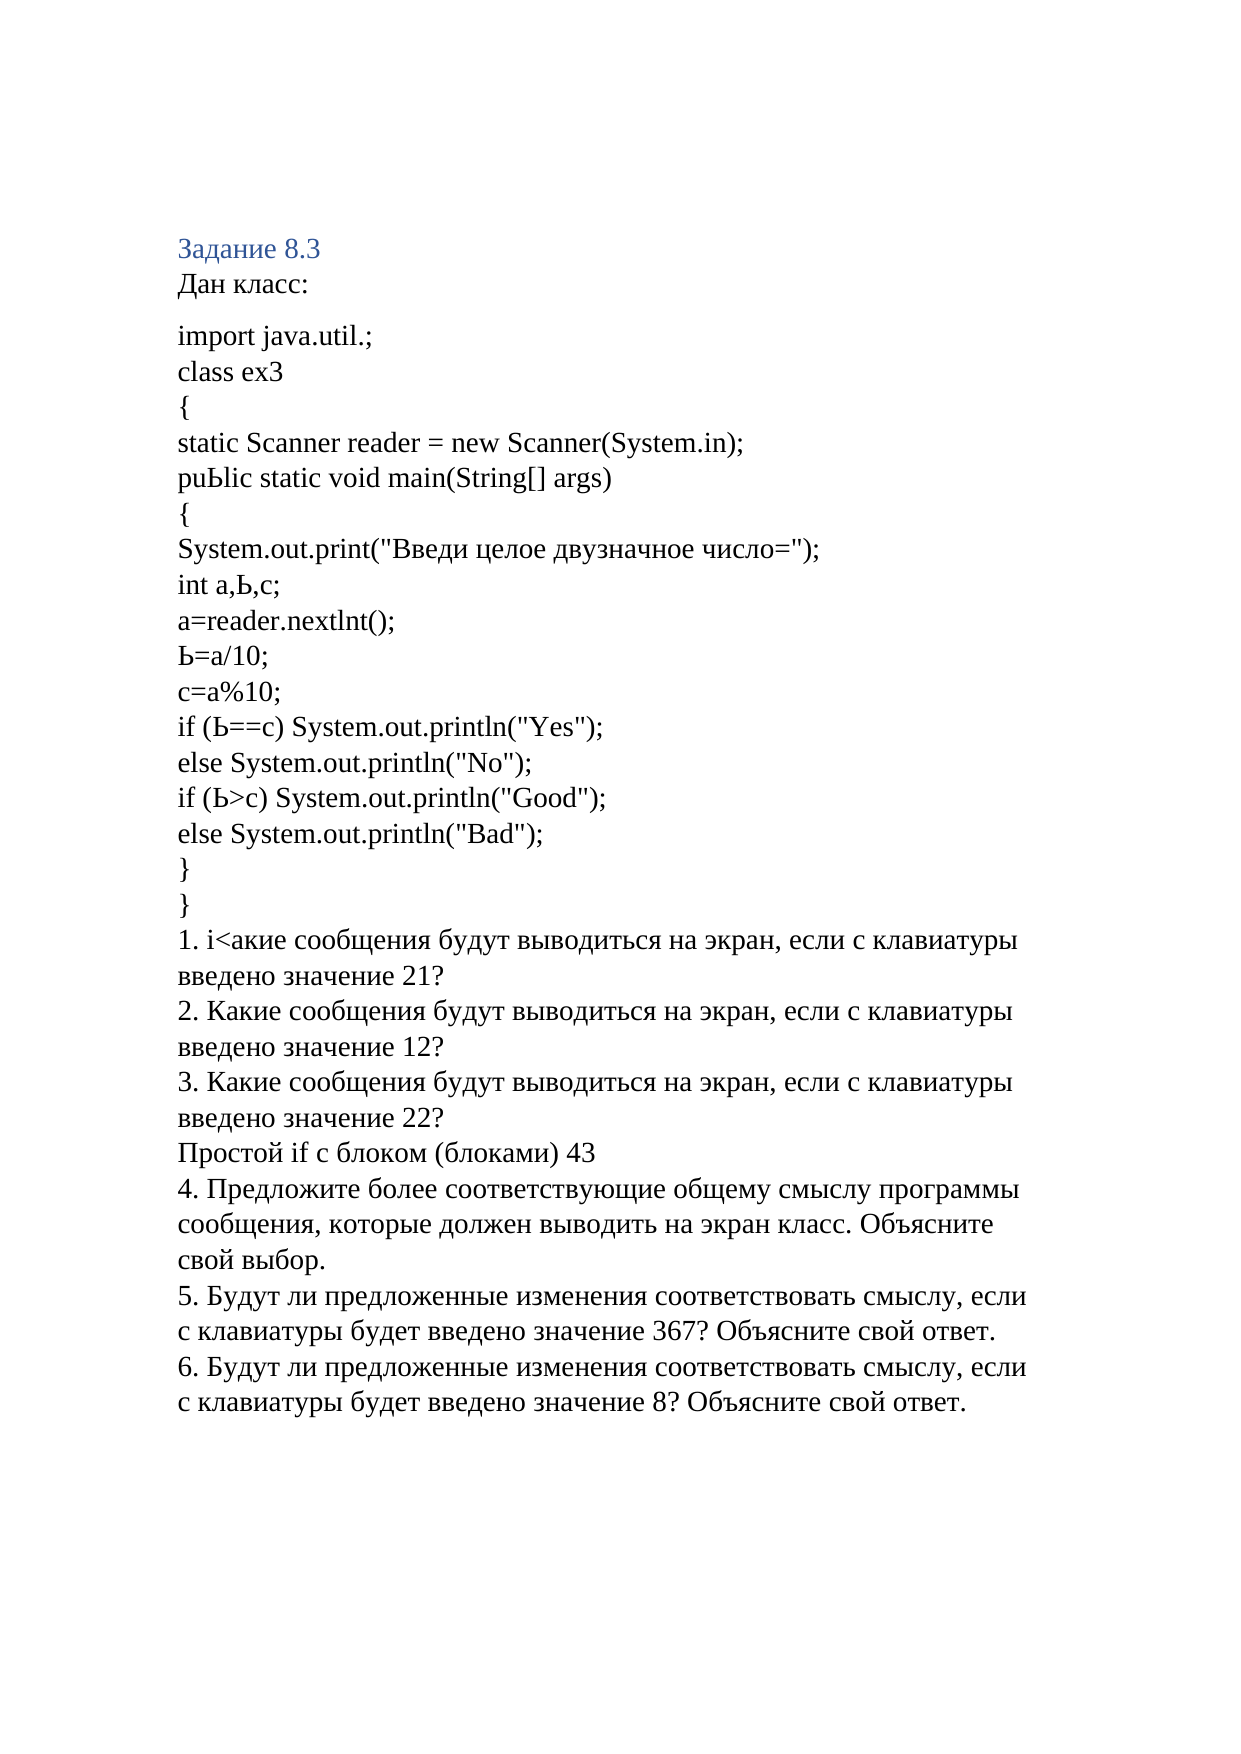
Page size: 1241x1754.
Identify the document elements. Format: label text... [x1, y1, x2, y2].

text a=reader.nextlnt(); [177, 603, 1152, 636]
text 2. Какие сообщения будут выводиться на экран, если с клавиатуры [177, 993, 1152, 1027]
text int а,Ь,с; [177, 567, 1152, 601]
text 4. Предложите более соответствующие общему смыслу программы [177, 1171, 1152, 1204]
text { [177, 496, 1152, 530]
text 5. Будут ли предложенные изменения соответствовать смыслу, если [177, 1278, 1152, 1311]
text с клавиатуры будет введено значение 367? Объясните свой ответ. [177, 1313, 1152, 1347]
text class ех3 [177, 354, 1152, 388]
text static Scanner reader = new Scanner(System.in); [177, 425, 1152, 459]
text 6. Будут ли предложенные изменения соответствовать смыслу, если [177, 1349, 1152, 1382]
text puЬlic static void main(String[] args) [177, 461, 1152, 494]
text if (Ь>с) System.out.println("Good"); [177, 780, 1152, 814]
text else System.out.println("No"); [177, 745, 1152, 778]
text System.out.print("Bвeди целое двузначное число="); [177, 532, 1152, 565]
text import java.util.; [177, 318, 1152, 352]
text Ь=а/10; [177, 638, 1152, 672]
text с клавиатуры будет введено значение 8? Объясните свой ответ. [177, 1384, 1152, 1447]
text { [177, 389, 1152, 423]
text } [177, 851, 1152, 885]
text Простой if с блоком (блоками) 43 [177, 1136, 1152, 1169]
text 3. Какие сообщения будут выводиться на экран, если с клавиатуры [177, 1064, 1152, 1098]
subtitle Задание 8.3 [177, 231, 1152, 264]
text с=а%10; [177, 674, 1152, 707]
text введено значение 21? [177, 958, 1152, 991]
text сообщения, которые должен выводить на экран класс. Объясните [177, 1207, 1152, 1240]
text else System.out.println("Bad"); [177, 816, 1152, 849]
text свой выбор. [177, 1242, 1152, 1276]
text } [177, 887, 1152, 920]
text if (Ь==с) System.out.println("Yes"); [177, 709, 1152, 743]
text введено значение 12? [177, 1029, 1152, 1062]
text Дан класс: [177, 266, 1152, 300]
text введено значение 22? [177, 1100, 1152, 1133]
text 1. i<акие сообщения будут выводиться на экран, если с клавиатуры [177, 922, 1152, 956]
